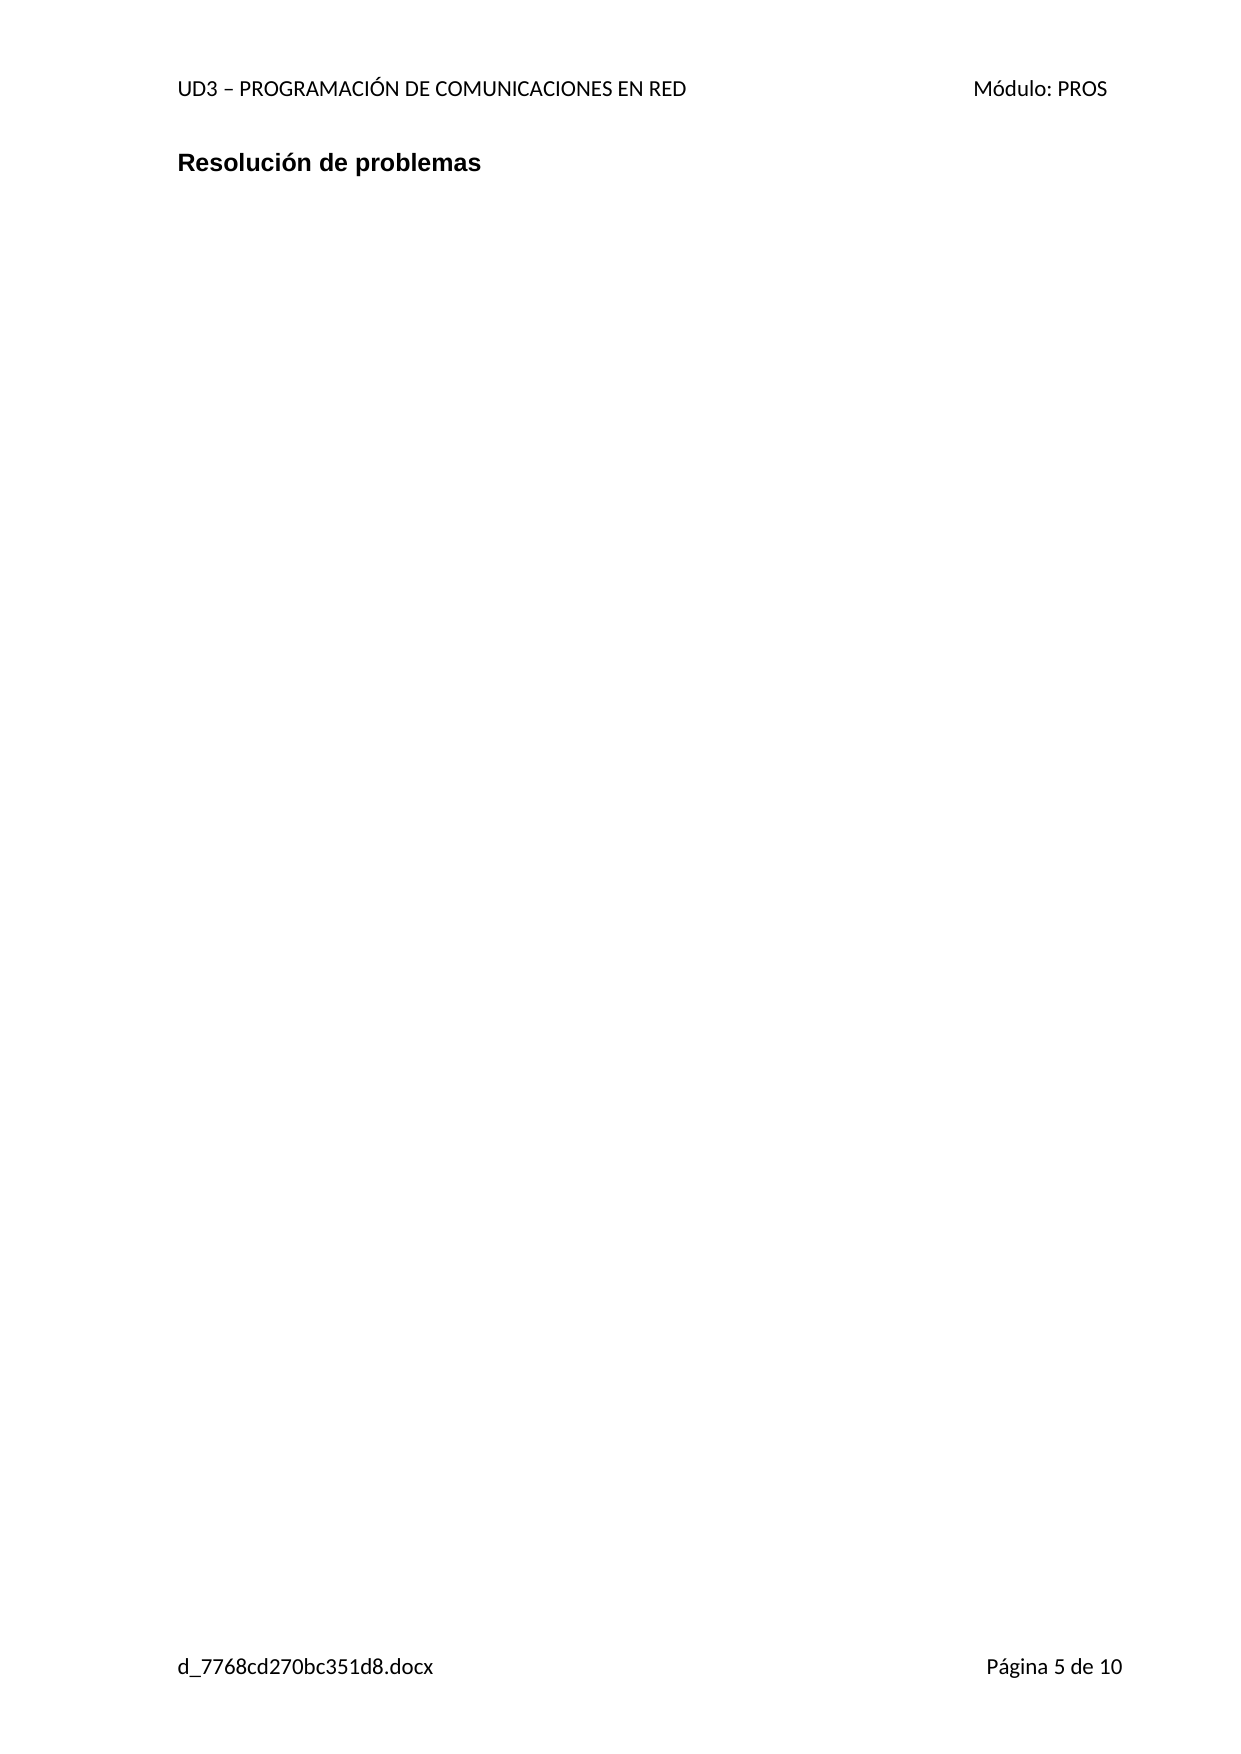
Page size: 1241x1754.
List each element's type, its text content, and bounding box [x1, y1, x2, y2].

text Resolución de problemas [177, 148, 1122, 176]
